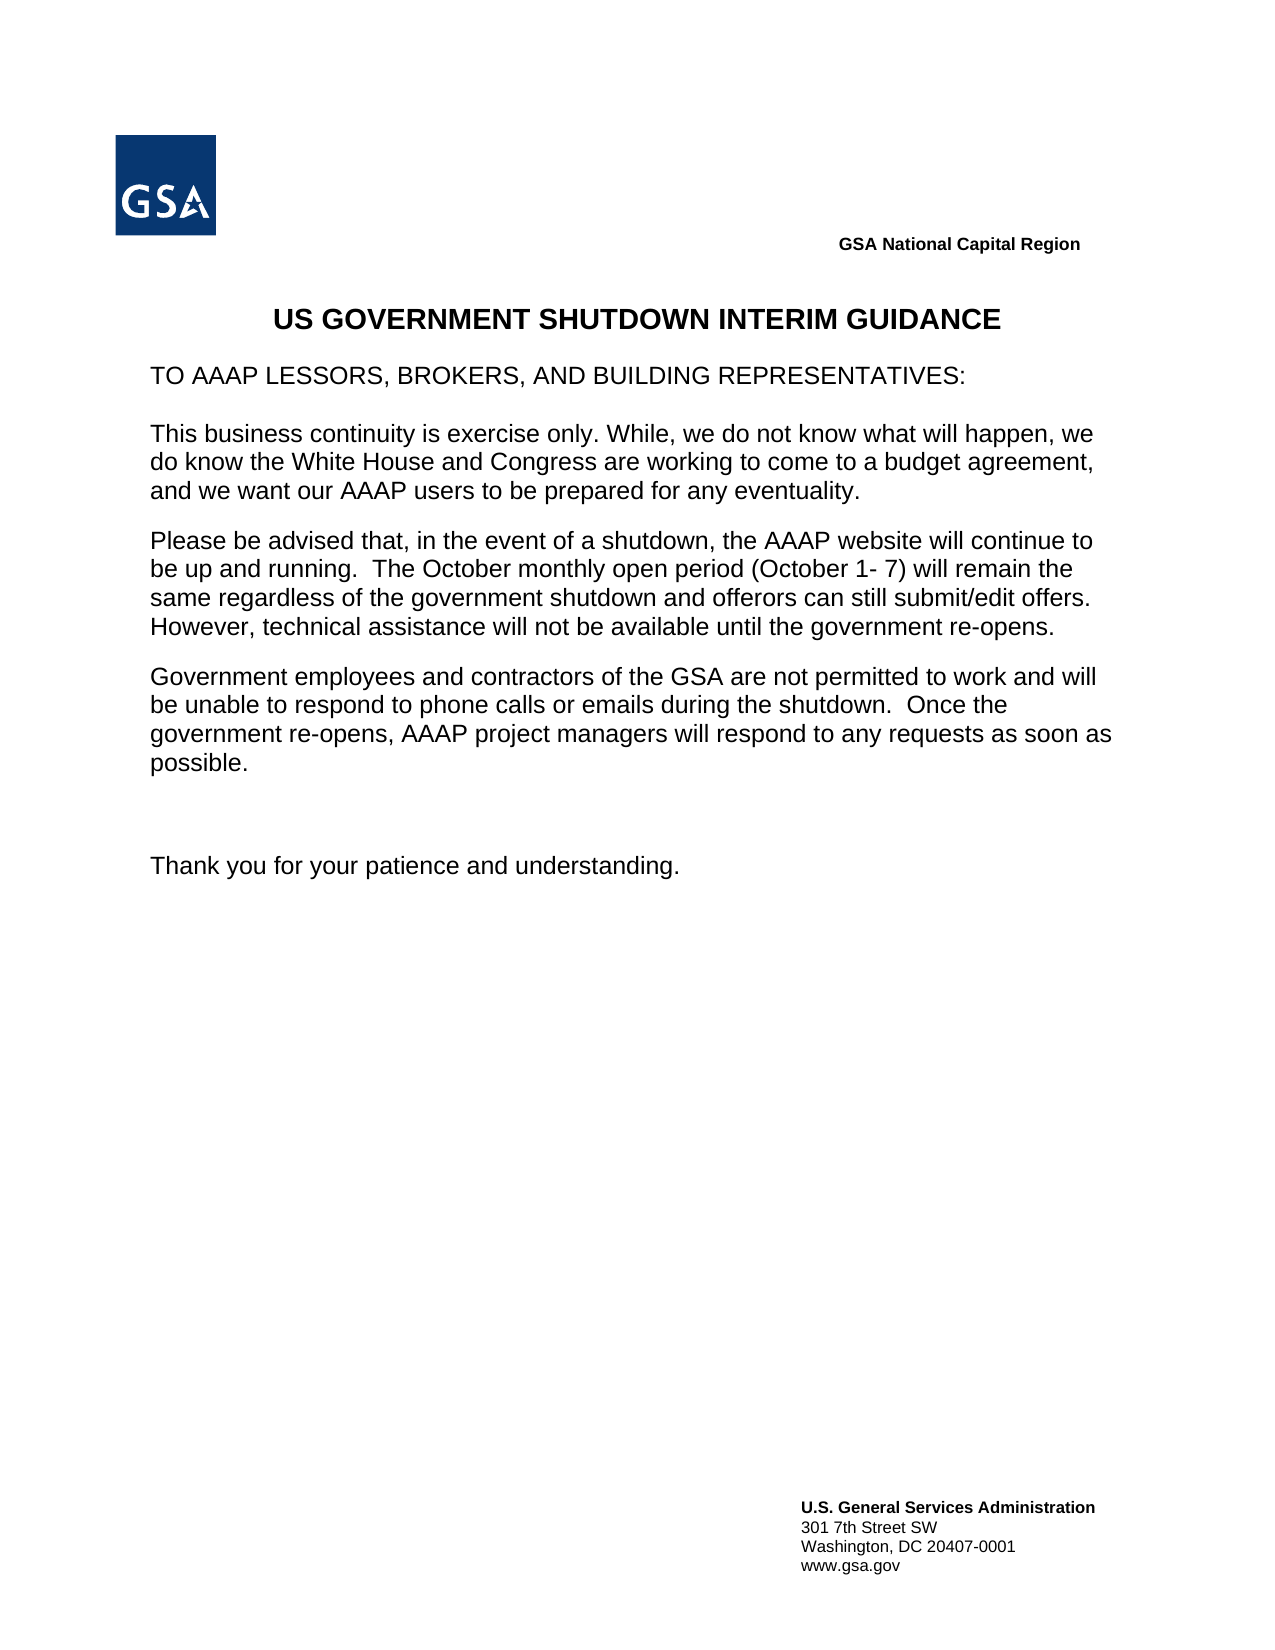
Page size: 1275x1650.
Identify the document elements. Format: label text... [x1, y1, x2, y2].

text TO AAAP LESSORS, BROKERS, AND BUILDING REPRESENTATIVES: [150, 361, 1125, 390]
text Government employees and contractors of the GSA are not permitted to work and will be unable to respond to phone calls or emails during the shutdown. Once the government re-opens, AAAP project managers will respond to any requests as soon as possible. [150, 662, 1125, 777]
text Thank you for your patience and understanding. [150, 851, 1125, 880]
text This business continuity is exercise only. While, we do not know what will happen, we do know the White House and Congress are working to come to a budget agreement, and we want our AAAP users to be prepared for any eventuality. [150, 419, 1125, 505]
text US Government SHUTDOWN Interim Guidance [150, 302, 1125, 335]
text Please be advised that, in the event of a shutdown, the AAAP website will continue to be up and running. The October monthly open period (October 1- 7) will remain the same regardless of the government shutdown and offerors can still submit/edit offers. However, technical assistance will not be available until the government re-opens. [150, 526, 1125, 641]
